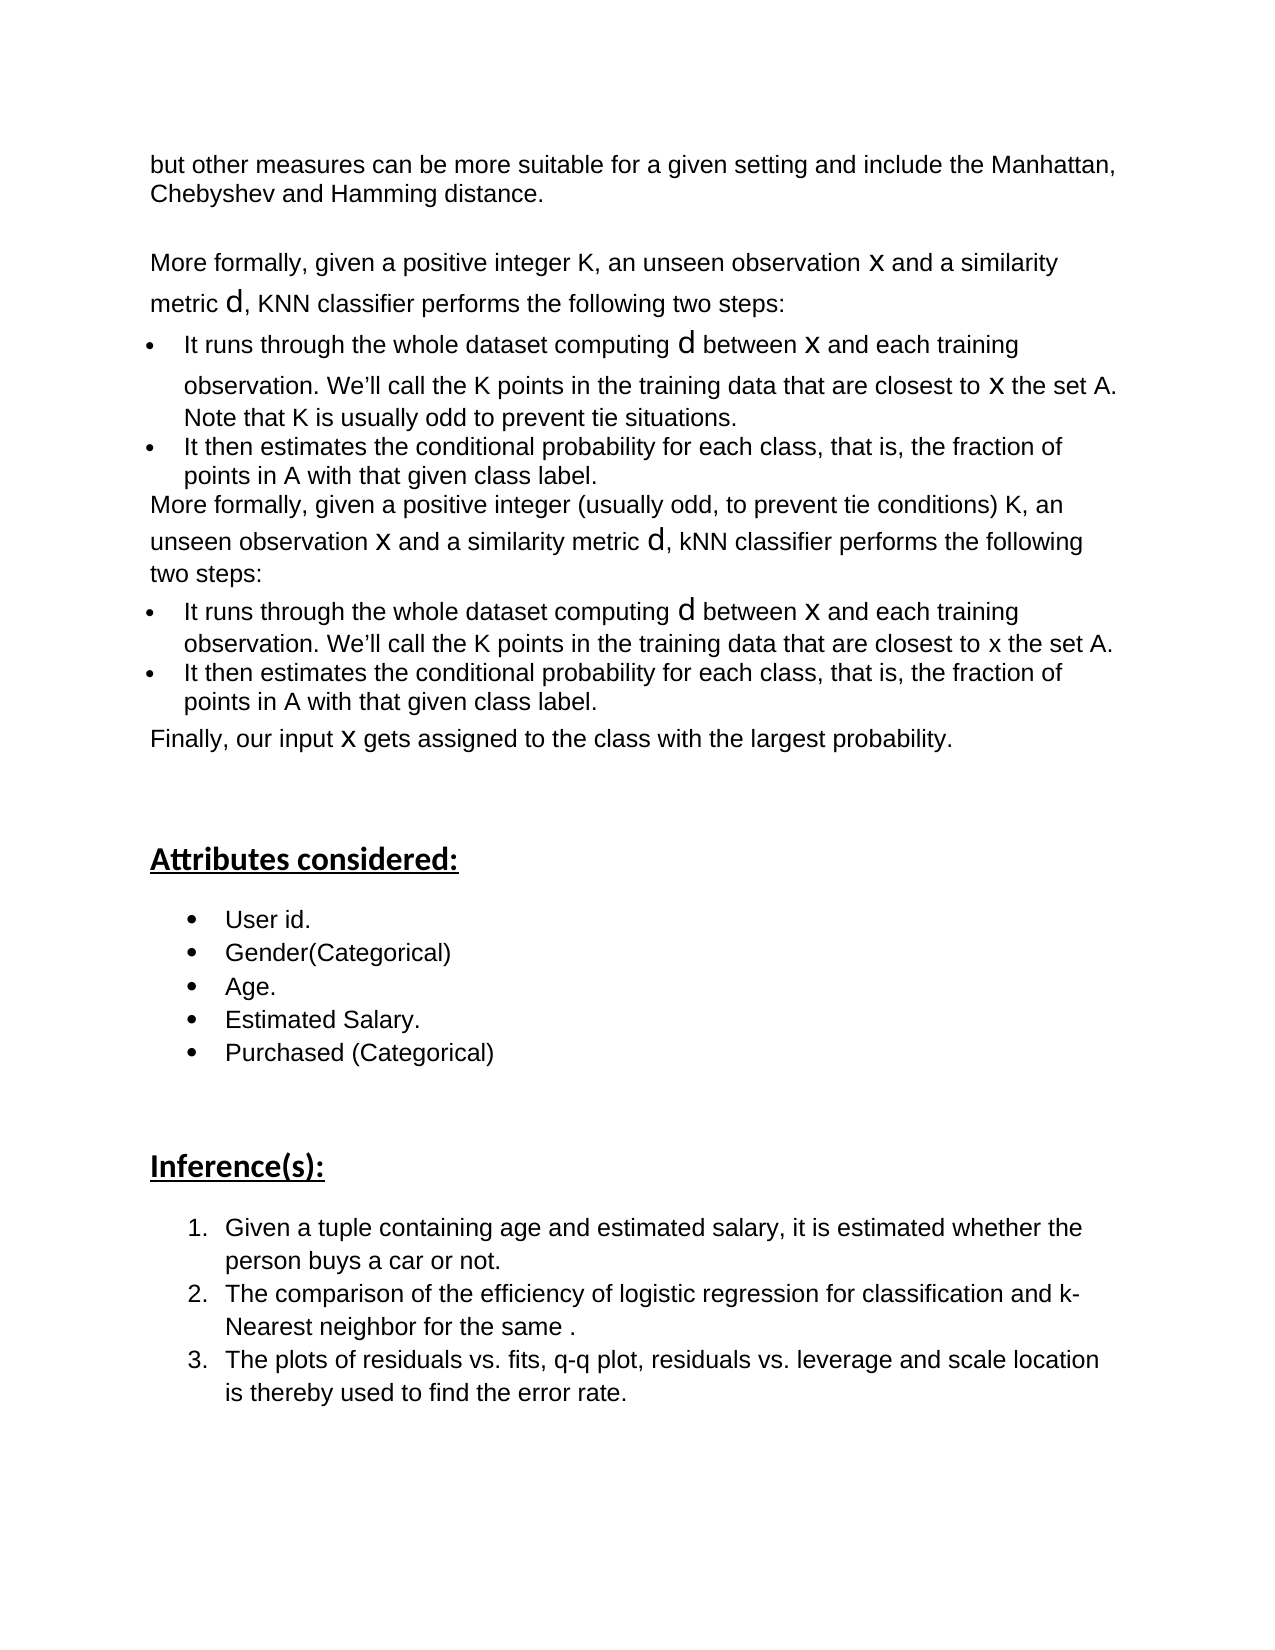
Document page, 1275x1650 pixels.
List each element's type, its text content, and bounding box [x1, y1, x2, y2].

text More formally, given a positive integer (usually odd, to prevent tie conditions) K, an unseen observation x and a similarity metric d, kNN classifier performs the following two steps: [150, 489, 1125, 588]
list Given a tuple containing age and estimated salary, it is estimated whether the person buys a car or not. [187, 1213, 1125, 1275]
list It runs through the whole dataset computing d between x and each training observation. We’ll call the K points in the training data that are closest to x the set A. Note that K is usually odd to prevent tie situations. [146, 321, 1125, 432]
list The plots of residuals vs. fits, q-q plot, residuals vs. leverage and scale location is thereby used to find the error rate. [187, 1345, 1125, 1407]
list Gender(Categorical) [187, 938, 1125, 967]
list It then estimates the conditional probability for each class, that is, the fraction of points in A with that given class label. [146, 432, 1125, 489]
text Inference(s): [150, 1146, 1125, 1186]
list Estimated Salary. [187, 1004, 1125, 1033]
text Finally, our input x gets assigned to the class with the largest probability. [150, 716, 1125, 757]
text but other measures can be more suitable for a given setting and include the Manhattan, Chebyshev and Hamming distance. [150, 150, 1125, 207]
list It runs through the whole dataset computing d between x and each training observation. We’ll call the K points in the training data that are closest to x the set A. [146, 588, 1125, 658]
text More formally, given a positive integer K, an unseen observation x and a similarity metric d, KNN classifier performs the following two steps: [150, 239, 1125, 321]
list It then estimates the conditional probability for each class, that is, the fraction of points in A with that given class label. [146, 658, 1125, 716]
text Attributes considered: [150, 838, 1125, 878]
list The comparison of the efficiency of logistic regression for classification and k-Nearest neighbor for the same . [187, 1279, 1125, 1341]
list Age. [187, 971, 1125, 1000]
list User id. [187, 905, 1125, 934]
list Purchased (Categorical) [187, 1038, 1125, 1067]
